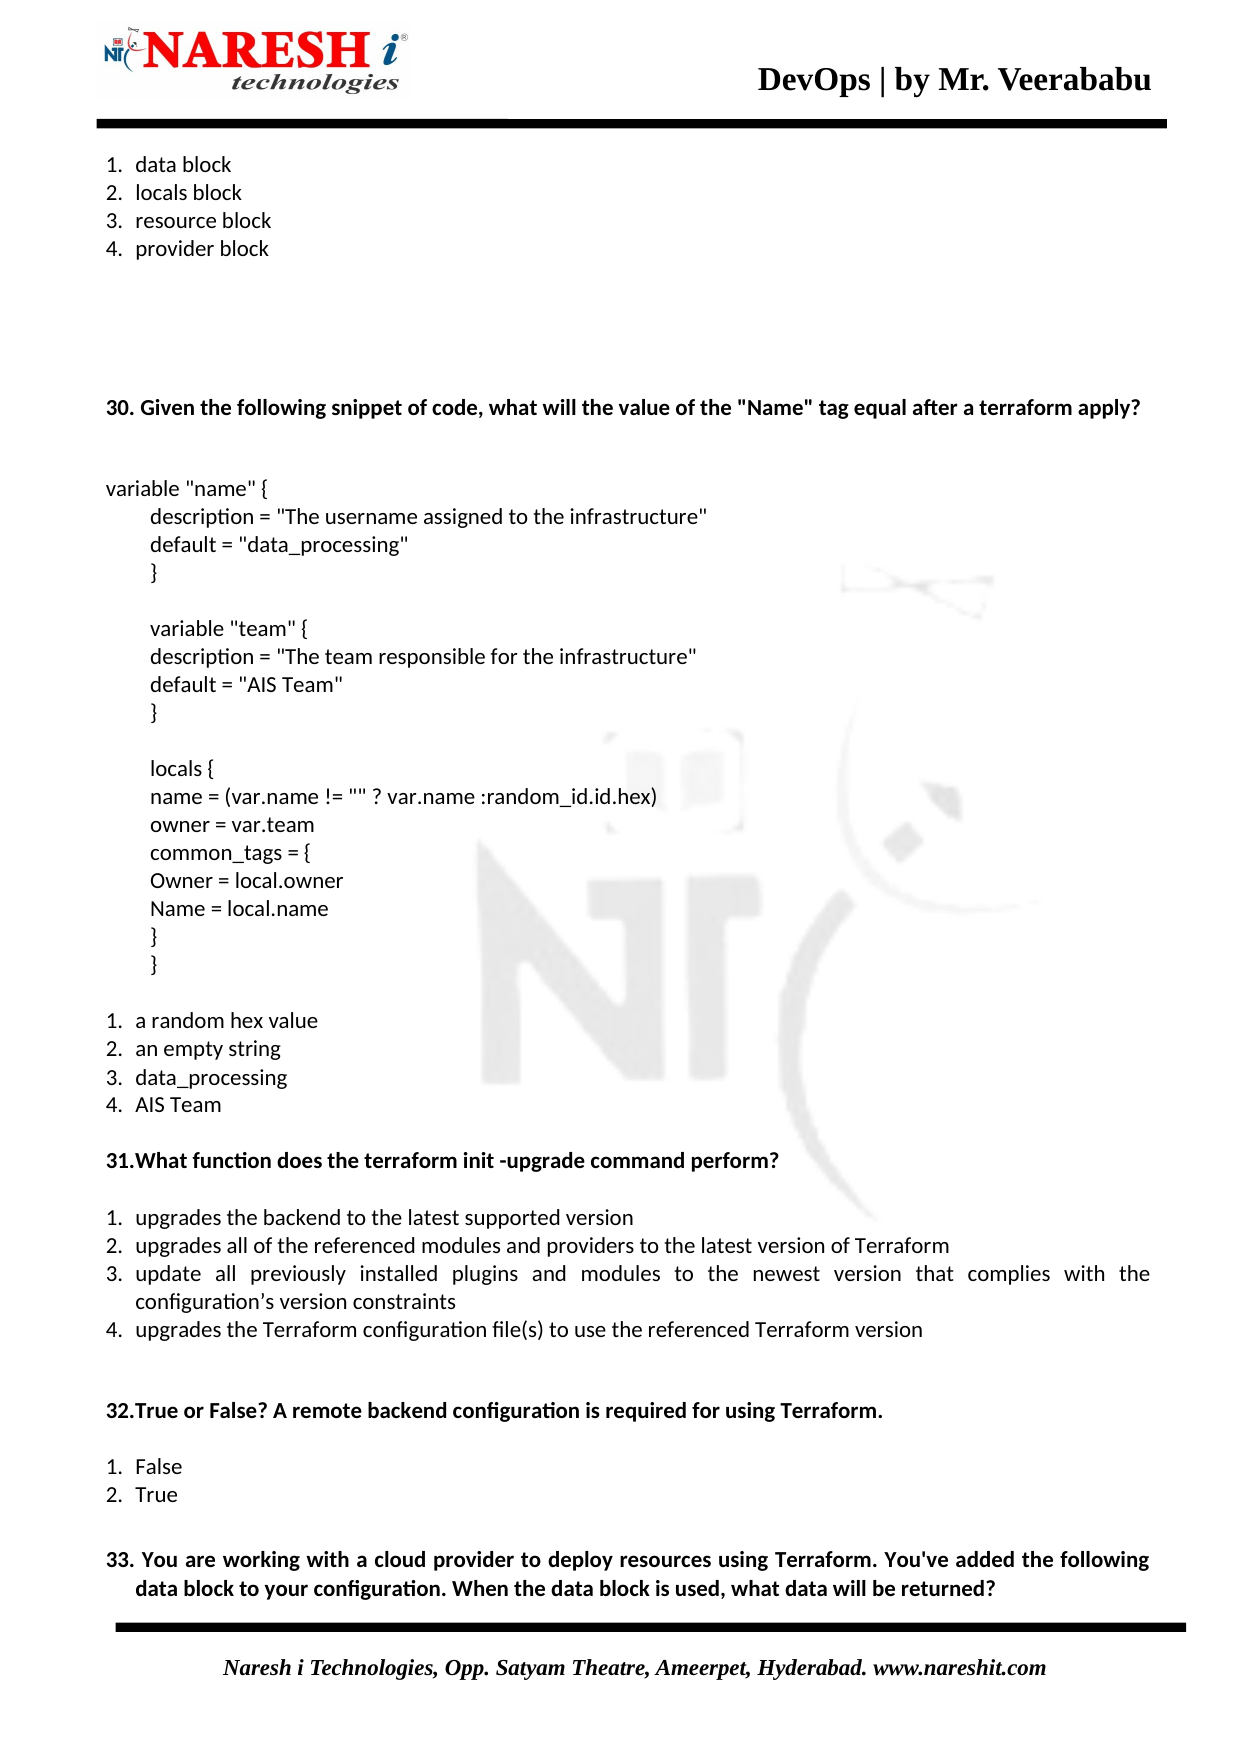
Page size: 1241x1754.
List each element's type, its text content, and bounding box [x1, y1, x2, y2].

text description = "The username assigned to the infrastructure" [106, 502, 1152, 530]
text default = "AIS Team" [106, 670, 1152, 698]
text 31.What function does the terraform init -upgrade command perform? [106, 1147, 1152, 1175]
text Owner = local.owner [106, 866, 1152, 894]
text 33. You are working with a cloud provider to deploy resources using Terraform. You've added the following data block to your configuration. When the data block is used, what data will be returned? [106, 1546, 1152, 1602]
list an empty string [106, 1034, 1152, 1063]
list resource block [106, 206, 1152, 234]
text Name = local.name [106, 894, 1152, 922]
text owner = var.team [106, 810, 1152, 838]
text name = (var.name != "" ? var.name :random_id.id.hex) [106, 782, 1152, 810]
text description = "The team responsible for the infrastructure" [106, 642, 1152, 670]
list locals block [106, 178, 1152, 206]
text variable "name" { [106, 474, 1152, 502]
text } [106, 698, 1152, 726]
text } [106, 558, 1152, 586]
text locals { [106, 754, 1152, 782]
text default = "data_processing" [106, 530, 1152, 558]
text 32.True or False? A remote backend configuration is required for using Terraform. [106, 1396, 1152, 1424]
list upgrades the backend to the latest supported version [106, 1203, 1152, 1231]
text } [106, 951, 1152, 978]
list data_processing [106, 1063, 1152, 1091]
list provider block [106, 234, 1152, 262]
text 30. Given the following snippet of code, what will the value of the "Name" tag equal after a terraform apply? [106, 393, 1152, 421]
picture [96, 20, 411, 98]
list AIS Team [106, 1091, 1152, 1119]
list upgrades the Terraform configuration file(s) to use the referenced Terraform version [106, 1315, 1152, 1343]
text variable "team" { [106, 614, 1152, 642]
list data block [106, 150, 1152, 178]
list False [106, 1452, 1152, 1480]
list True [106, 1480, 1152, 1508]
list upgrades all of the referenced modules and providers to the latest version of Terraform [106, 1231, 1152, 1259]
text } [106, 922, 1152, 951]
list update all previously installed plugins and modules to the newest version that complies with the configuration’s version constraints [106, 1259, 1152, 1315]
list a random hex value [106, 1007, 1152, 1034]
text common_tags = { [106, 838, 1152, 866]
